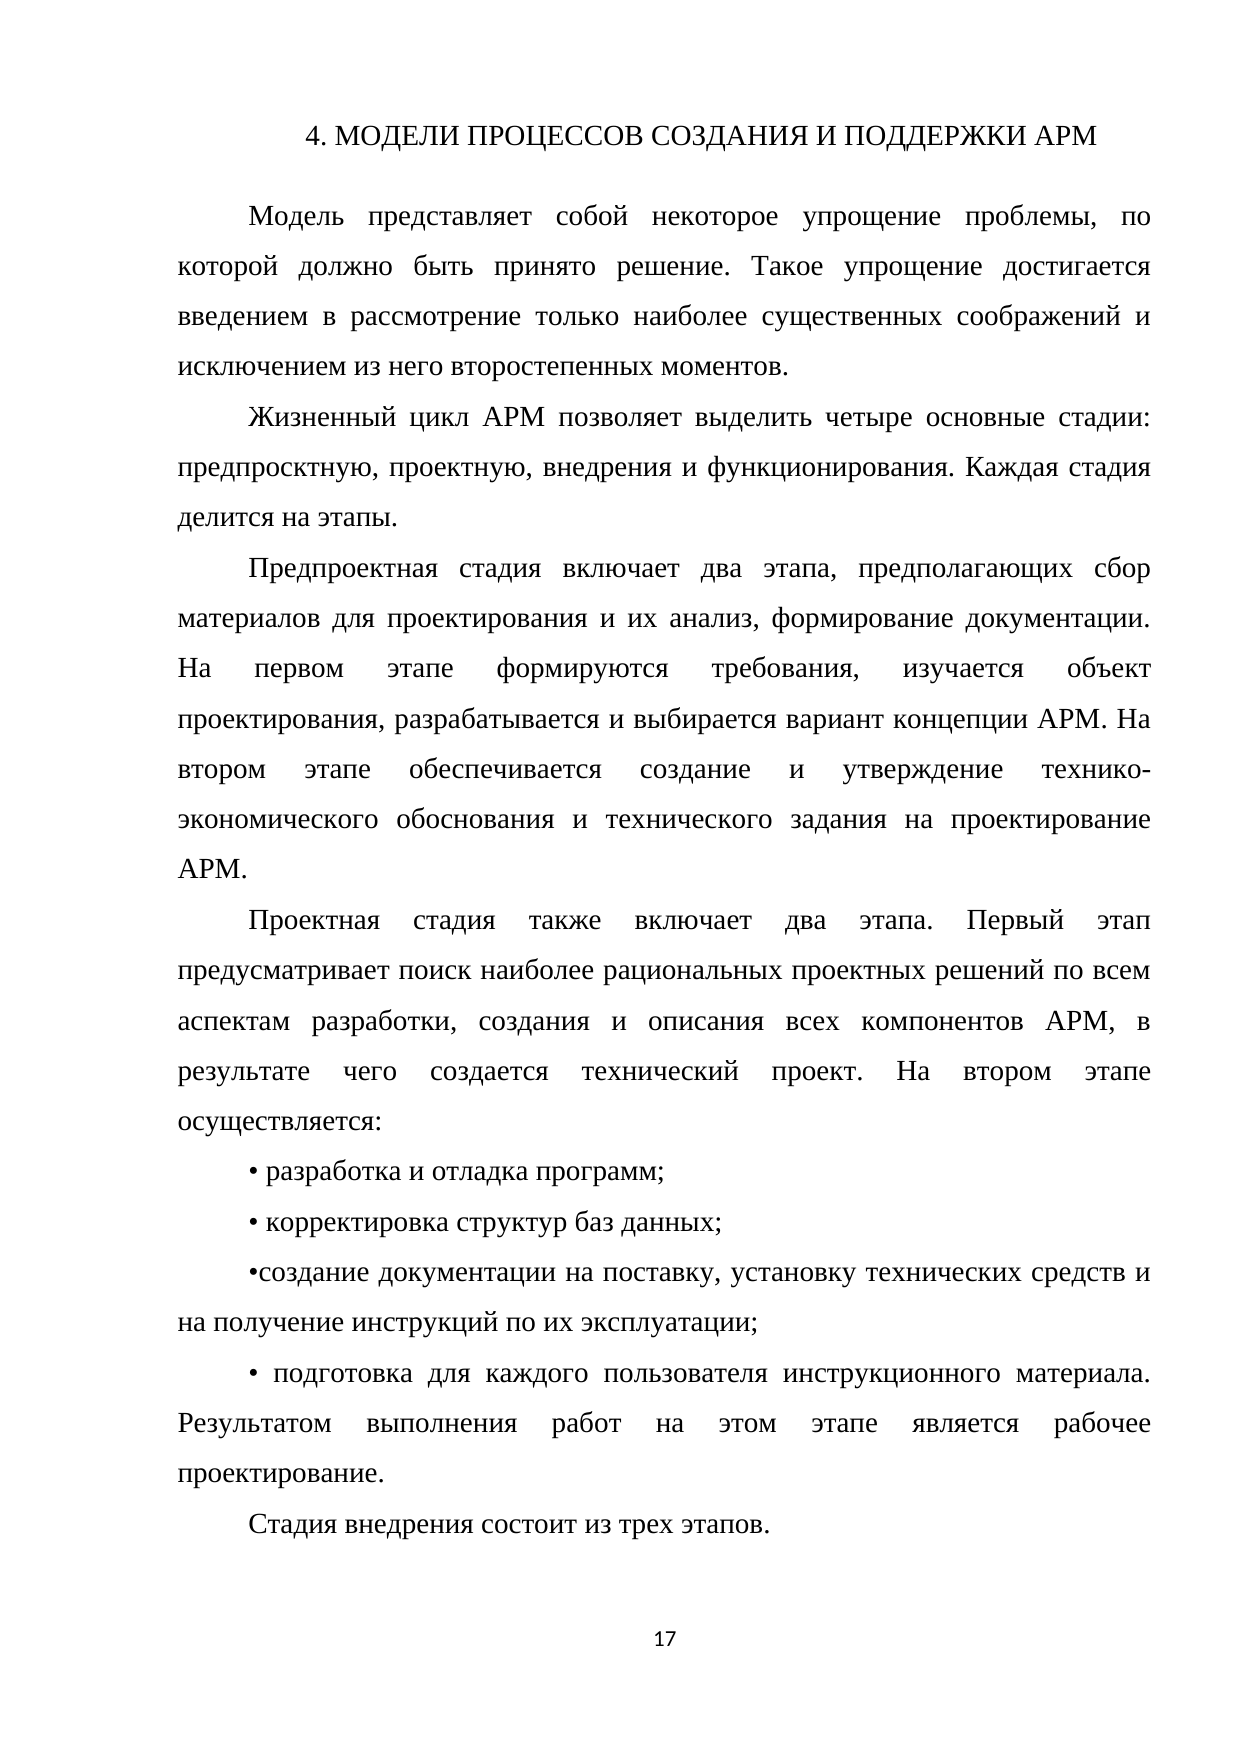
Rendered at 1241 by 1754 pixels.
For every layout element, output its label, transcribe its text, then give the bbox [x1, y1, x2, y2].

text •создание документации на поставку, установку технических средств и на получение инструкций по их эксплуатации; [177, 1254, 1152, 1338]
text • разработка и отладка программ; [177, 1153, 1152, 1187]
text Предпроектная стадия включает два этапа, предполагающих сбор материалов для проектирования и их анализ, формирование документации. На первом этапе формируются требования, изучается объект проектирования, разрабатывается и выбирается вариант концепции АРМ. На втором этапе обеспечивается создание и утверждение технико-экономического обоснования и технического задания на проектирование АРМ. [177, 550, 1152, 885]
text Проектная стадия также включает два этапа. Первый этап предусматривает поиск наиболее рациональных проектных решений по всем аспектам разработки, создания и описания всех компонентов АРМ, в результате чего создается технический проект. На втором этапе осуществляется: [177, 902, 1152, 1137]
text Стадия внедрения состоит из трех этапов. [177, 1506, 1152, 1539]
text • подготовка для каждого пользователя инструкционного материала. Результатом выполнения работ на этом этапе является рабочее проектирование. [177, 1355, 1152, 1489]
text 4. Модели процессов создания и поддержки АРМ [251, 118, 1152, 152]
text Модель представляет собой некоторое упрощение проблемы, по которой должно быть принято решение. Такое упрощение достигается введением в рассмотрение только наиболее существенных соображений и исключением из него второстепенных моментов. [177, 198, 1152, 382]
text Жизненный цикл АРМ позволяет выделить четыре основные стадии: предпросктную, проектную, внедрения и функционирования. Каждая стадия делится на этапы. [177, 399, 1152, 533]
text • корректировка структур баз данных; [177, 1204, 1152, 1237]
